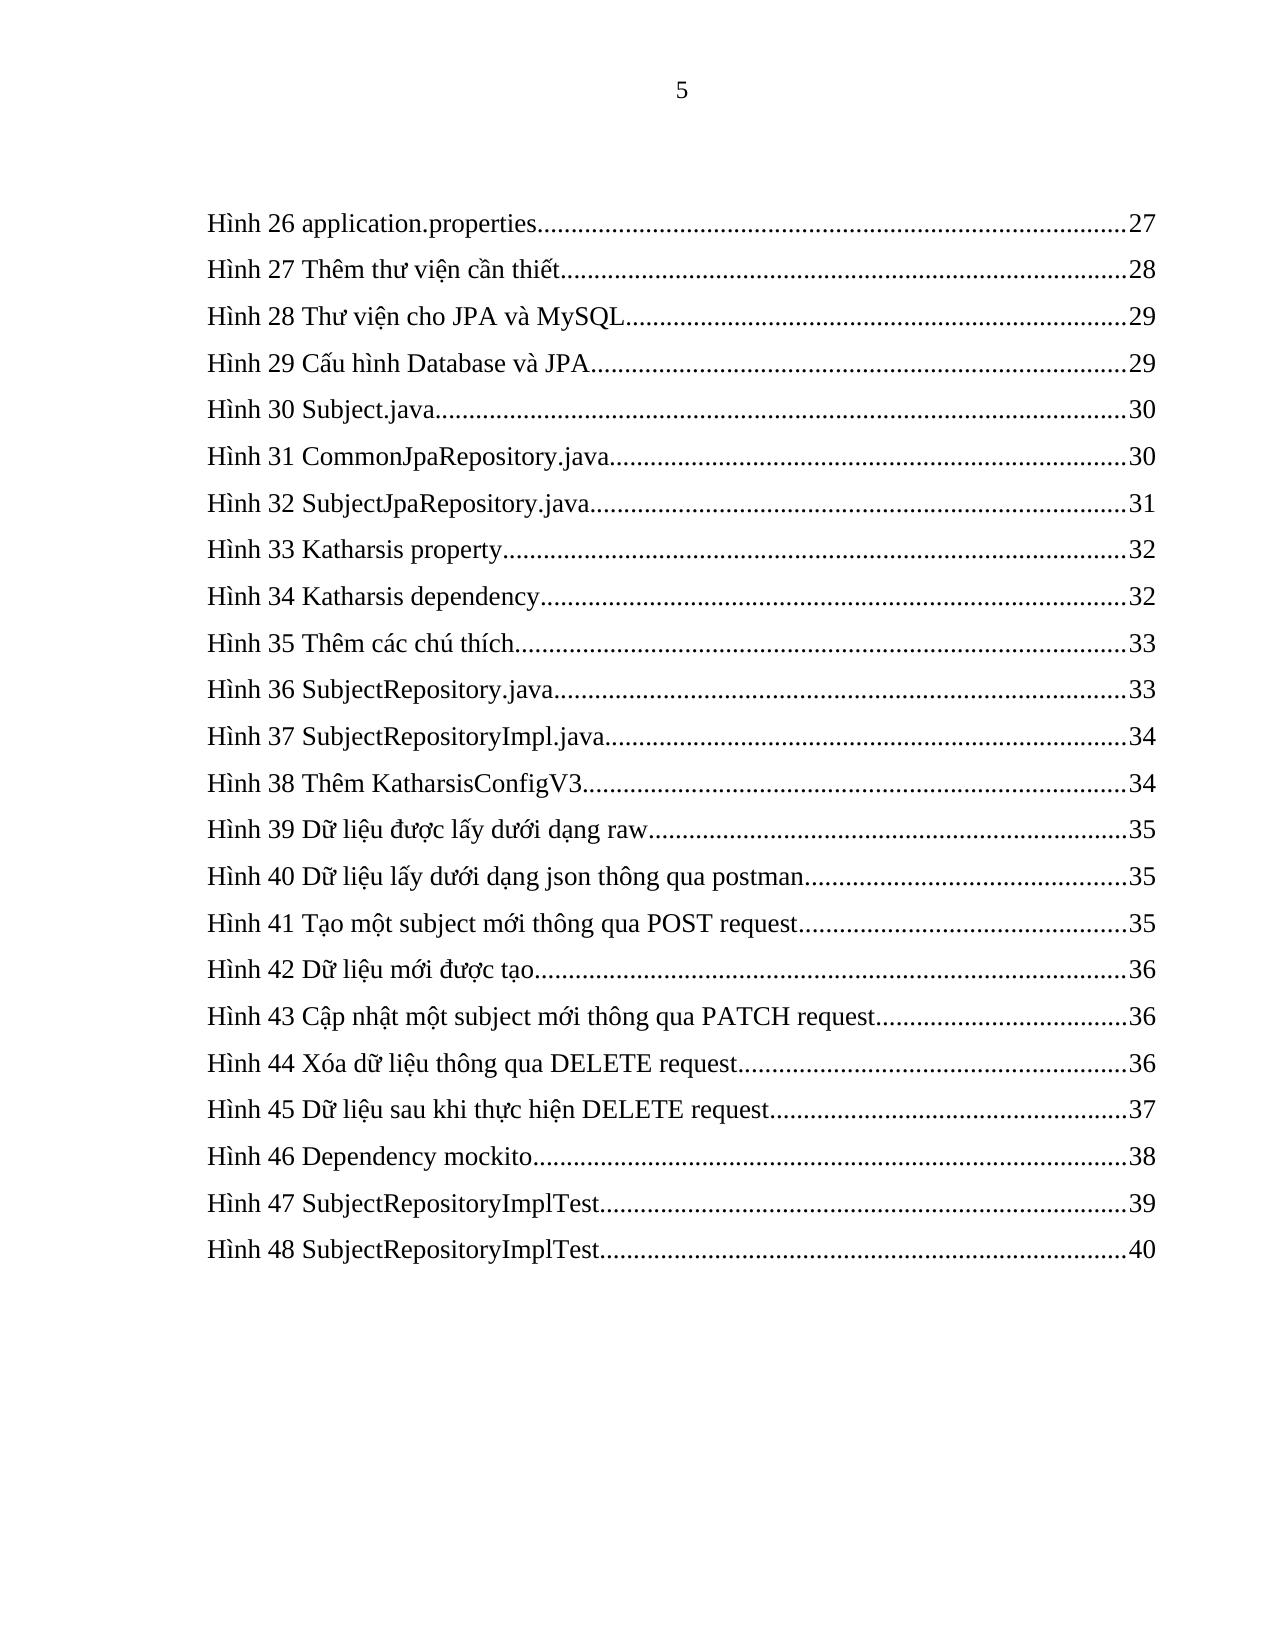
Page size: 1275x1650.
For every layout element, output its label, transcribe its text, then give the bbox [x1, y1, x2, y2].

text Hình 48 SubjectRepositoryImplTest 40 [207, 1233, 1157, 1264]
text Hình 37 SubjectRepositoryImpl.java 34 [207, 720, 1157, 751]
text Hình 43 Cập nhật một subject mới thông qua PATCH request 36 [207, 1000, 1157, 1031]
text Hình 26 application.properties 27 [207, 207, 1157, 238]
text Hình 40 Dữ liệu lấy dưới dạng json thông qua postman 35 [207, 860, 1157, 891]
text Hình 33 Katharsis property 32 [207, 533, 1157, 564]
text Hình 32 SubjectJpaRepository.java 31 [207, 487, 1157, 518]
text Hình 45 Dữ liệu sau khi thực hiện DELETE request 37 [207, 1093, 1157, 1124]
text Hình 29 Cấu hình Database và JPA 29 [207, 347, 1157, 378]
text Hình 41 Tạo một subject mới thông qua POST request 35 [207, 907, 1157, 938]
text Hình 35 Thêm các chú thích 33 [207, 627, 1157, 658]
text Hình 30 Subject.java 30 [207, 393, 1157, 424]
text Hình 39 Dữ liệu được lấy dưới dạng raw 35 [207, 813, 1157, 844]
text Hình 42 Dữ liệu mới được tạo 36 [207, 953, 1157, 984]
text Hình 44 Xóa dữ liệu thông qua DELETE request 36 [207, 1047, 1157, 1078]
text Hình 28 Thư viện cho JPA và MySQL 29 [207, 300, 1157, 331]
text Hình 46 Dependency mockito 38 [207, 1140, 1157, 1171]
text Hình 27 Thêm thư viện cần thiết 28 [207, 253, 1157, 284]
text Hình 36 SubjectRepository.java 33 [207, 673, 1157, 704]
text Hình 47 SubjectRepositoryImplTest 39 [207, 1187, 1157, 1218]
text Hình 34 Katharsis dependency 32 [207, 580, 1157, 611]
text Hình 31 CommonJpaRepository.java 30 [207, 440, 1157, 471]
text Hình 38 Thêm KatharsisConfigV3 34 [207, 767, 1157, 798]
